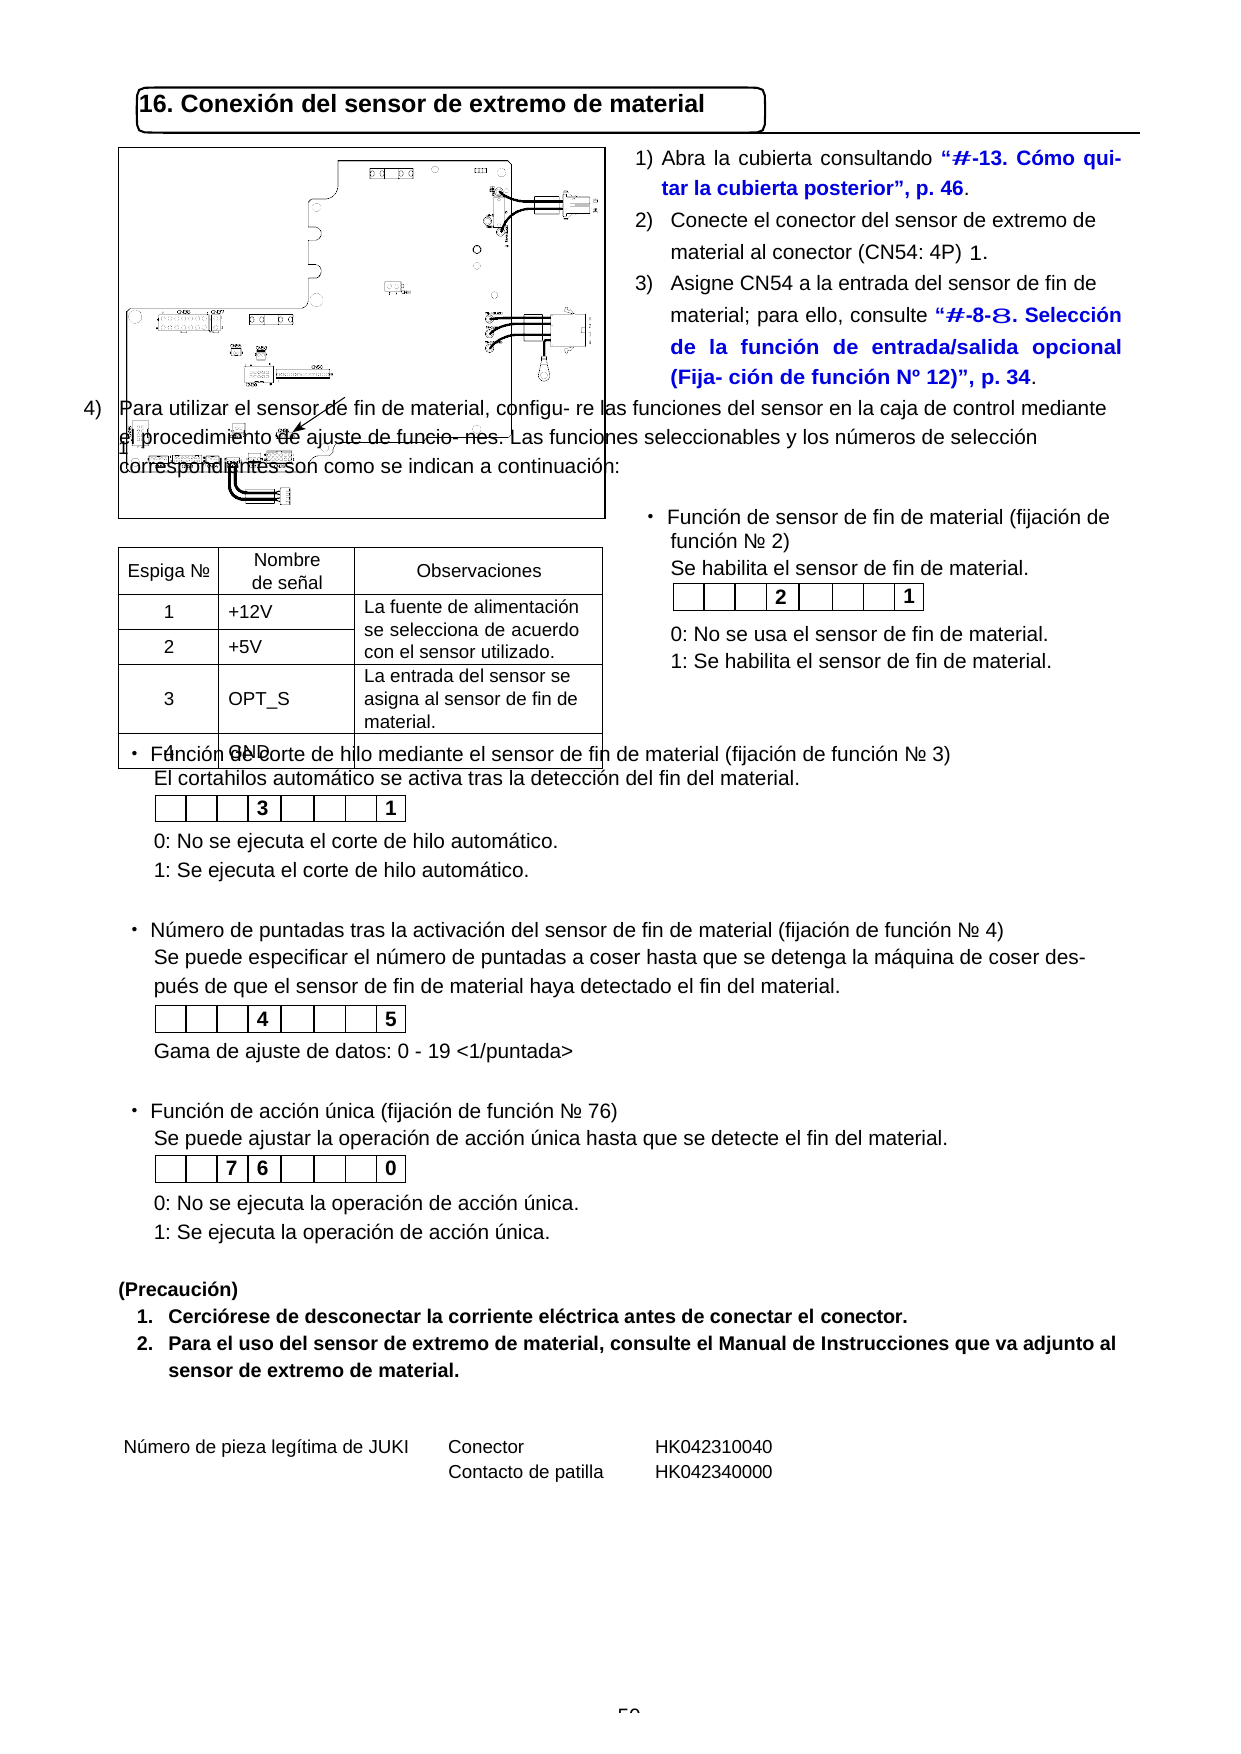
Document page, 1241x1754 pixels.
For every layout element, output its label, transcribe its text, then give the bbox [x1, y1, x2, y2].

table_header 3 [249, 796, 280, 821]
table_header [315, 796, 345, 821]
text Contacto de patilla HK042340000 [83, 1461, 773, 1482]
table_header 5 [377, 1006, 405, 1032]
table_header [282, 796, 313, 821]
text Se puede especificar el número de puntadas a coser hasta que se detenga la máquina de coser des- pués de que el sensor de fin de material haya detectado el fin del material. [153, 944, 1089, 997]
table_header [315, 1156, 345, 1182]
text ・ Función de sensor de fin de material (fijación de función № 2) [641, 503, 1136, 553]
text (Precaución) [118, 1278, 1136, 1301]
text Gama de ajuste de datos: 0 - 19 <1/puntada> [153, 1039, 1136, 1063]
text material; para ello, consulte “#-8-8. Selección de la función de entrada/salida opcional (Fija- ción de función Nº 12)”, p. 34. [670, 302, 1122, 389]
table_header 6 [249, 1156, 280, 1182]
table_header [187, 1006, 216, 1032]
table_header 4 [249, 1006, 280, 1032]
table_header 1 [895, 584, 923, 610]
table_header [156, 796, 185, 821]
text Número de pieza legítima de JUKI Conector HK042310040 [83, 1436, 773, 1458]
text 0: No se ejecuta la operación de acción única. 1: Se ejecuta la operación de acción única. [153, 1191, 581, 1244]
table_header [346, 1156, 376, 1182]
table_header [346, 1006, 376, 1032]
list Para utilizar el sensor de fin de material, configu- re las funciones del sensor en la caja de control mediante el procedimiento de ajuste de funcio- nes. Las funciones seleccionables y los números de selección correspondientes son como se indican a continuación: [83, 396, 1122, 477]
list Asigne CN54 a la entrada del sensor de fin de [635, 272, 1136, 294]
text 0: No se ejecuta el corte de hilo automático. 1: Se ejecuta el corte de hilo automático. [153, 829, 561, 882]
table_header [187, 796, 216, 821]
table_header [282, 1156, 313, 1182]
text 0: No se usa el sensor de fin de material. 1: Se habilita el sensor de fin de material. [670, 621, 1054, 672]
table_header [864, 584, 894, 610]
list Conecte el conector del sensor de extremo de material al conector (CN54: 4P) 1. [635, 207, 1097, 265]
text Se puede ajustar la operación de acción única hasta que se detecte el fin del material. [153, 1126, 1136, 1149]
text Se habilita el sensor de fin de material. [670, 556, 1136, 580]
table_header [187, 1156, 216, 1182]
table_header 7 [218, 1156, 247, 1182]
table_header 2 [767, 584, 798, 610]
text ・ Función de acción única (fijación de función № 76) [124, 1096, 1136, 1124]
table_header 0 [377, 1156, 405, 1182]
table_header [156, 1006, 185, 1032]
table_header [218, 1006, 247, 1032]
text ・ Función de corte de hilo mediante el sensor de fin de material (fijación de función № 3) El cortahilos automático se activa tras la detección del fin del material. [124, 739, 953, 789]
table_header [800, 584, 832, 610]
table_header [736, 584, 766, 610]
table_header 1 [377, 796, 405, 821]
list Abra la cubierta consultando “#-13. Cómo qui- tar la cubierta posterior”, p. 46. [635, 145, 1122, 200]
table_header [346, 796, 376, 821]
picture [126, 477, 598, 505]
text ・ Número de puntadas tras la activación del sensor de fin de material (fijación de función № 4) [124, 915, 1136, 943]
table_header [315, 1006, 345, 1032]
table_header [705, 584, 734, 610]
list Para el uso del sensor de extremo de material, consulte el Manual de Instrucciones que va adjunto al sensor de extremo de material. [137, 1332, 1122, 1382]
table_header [156, 1156, 185, 1182]
table_header [282, 1006, 313, 1032]
table_header [218, 796, 247, 821]
list Cerciórese de desconectar la corriente eléctrica antes de conectar el conector. [137, 1305, 1136, 1328]
table_header [833, 584, 863, 610]
picture [126, 160, 598, 396]
table_header [674, 584, 703, 610]
